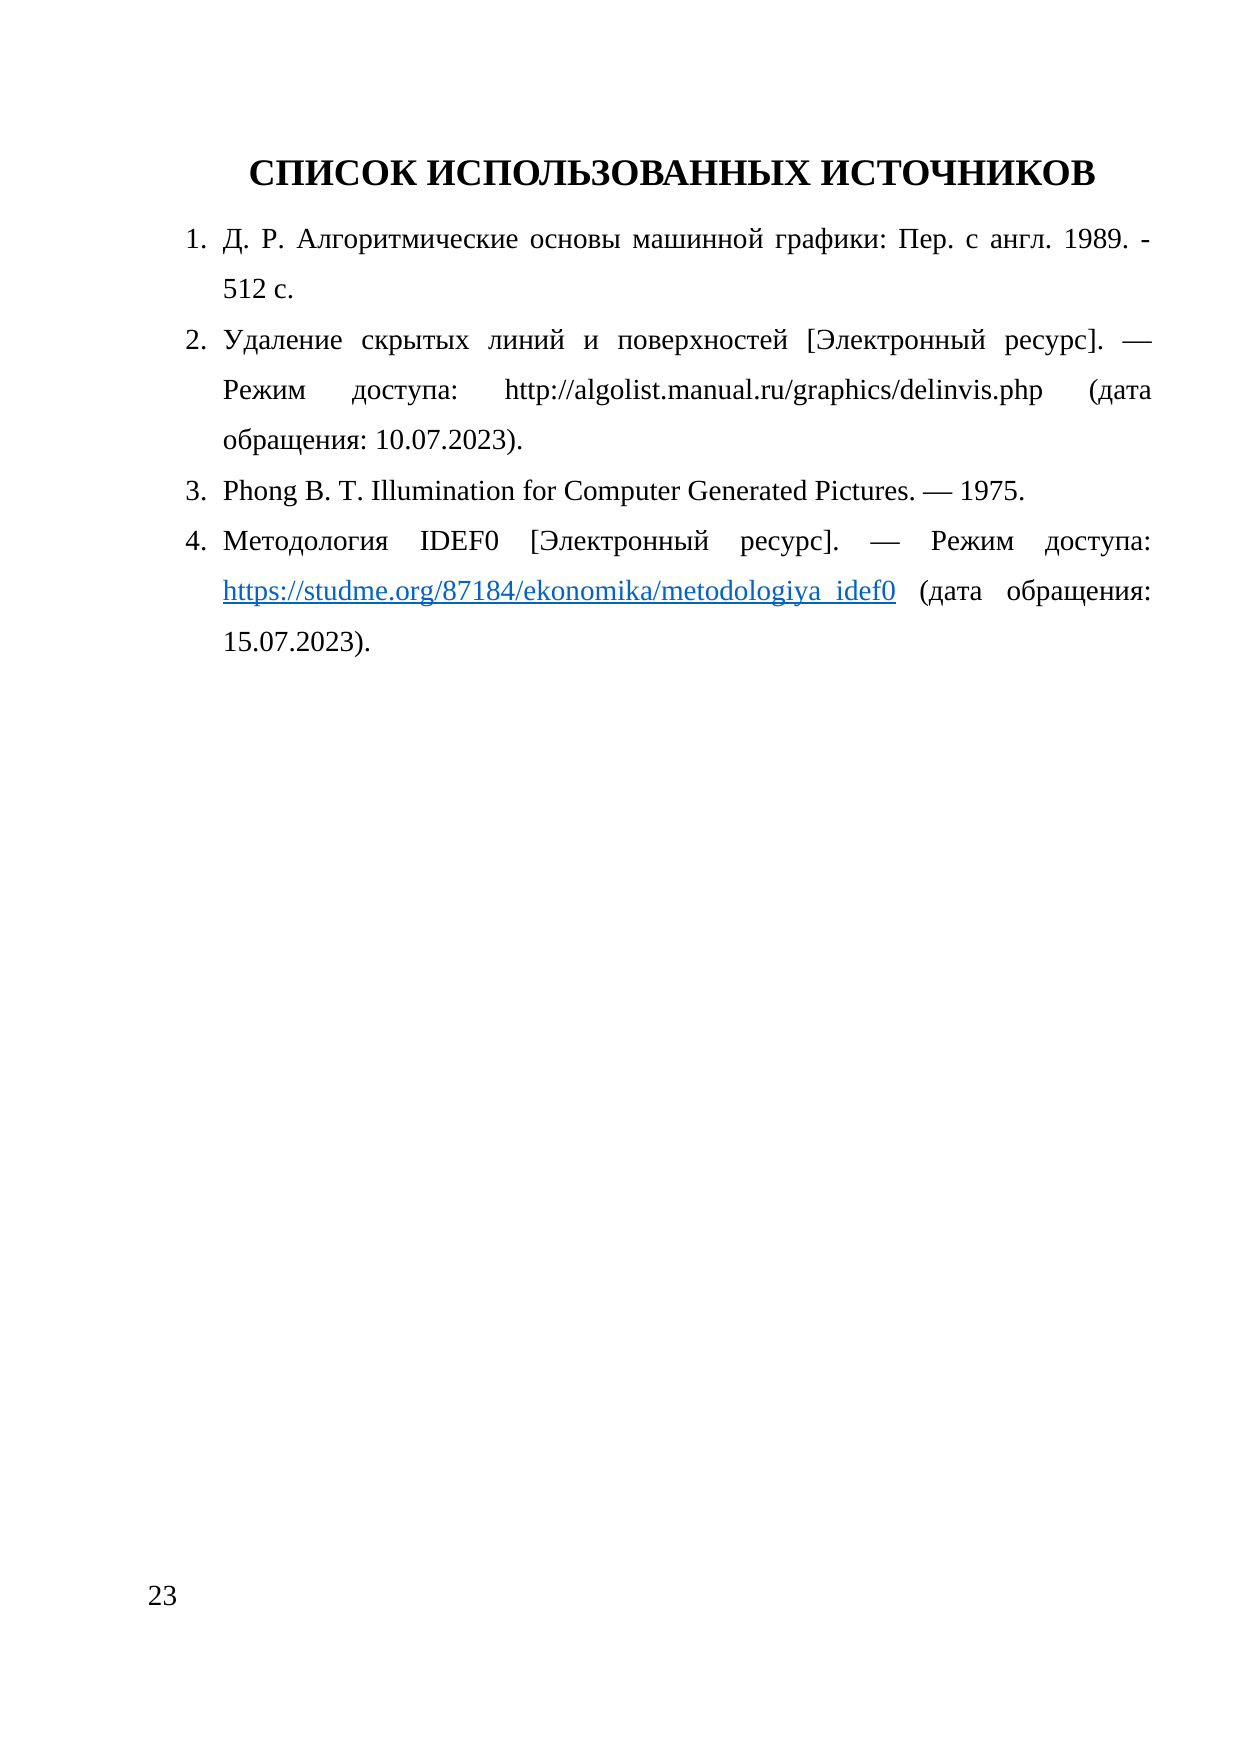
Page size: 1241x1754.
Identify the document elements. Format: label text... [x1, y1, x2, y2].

list Д. Р. Алгоритмические основы машинной графики: Пер. с англ. 1989. - 512 с. [185, 221, 1152, 305]
subtitle СПИСОК ИСПОЛЬЗОВАННЫХ ИСТОЧНИКОВ [193, 150, 1152, 193]
list Phong B. T. Illumination for Computer Generated Pictures. — 1975. [185, 473, 1152, 506]
list Методология IDEF0 [Электронный ресурс]. — Режим доступа: https://studme.org/87184/ekonomika/metodologiya_idef0 (дата обращения: 15.07.2023). [185, 523, 1152, 657]
list Удаление скрытых линий и поверхностей [Электронный ресурс]. — Режим доступа: http://algolist.manual.ru/graphics/delinvis.php (дата обращения: 10.07.2023). [185, 322, 1152, 456]
